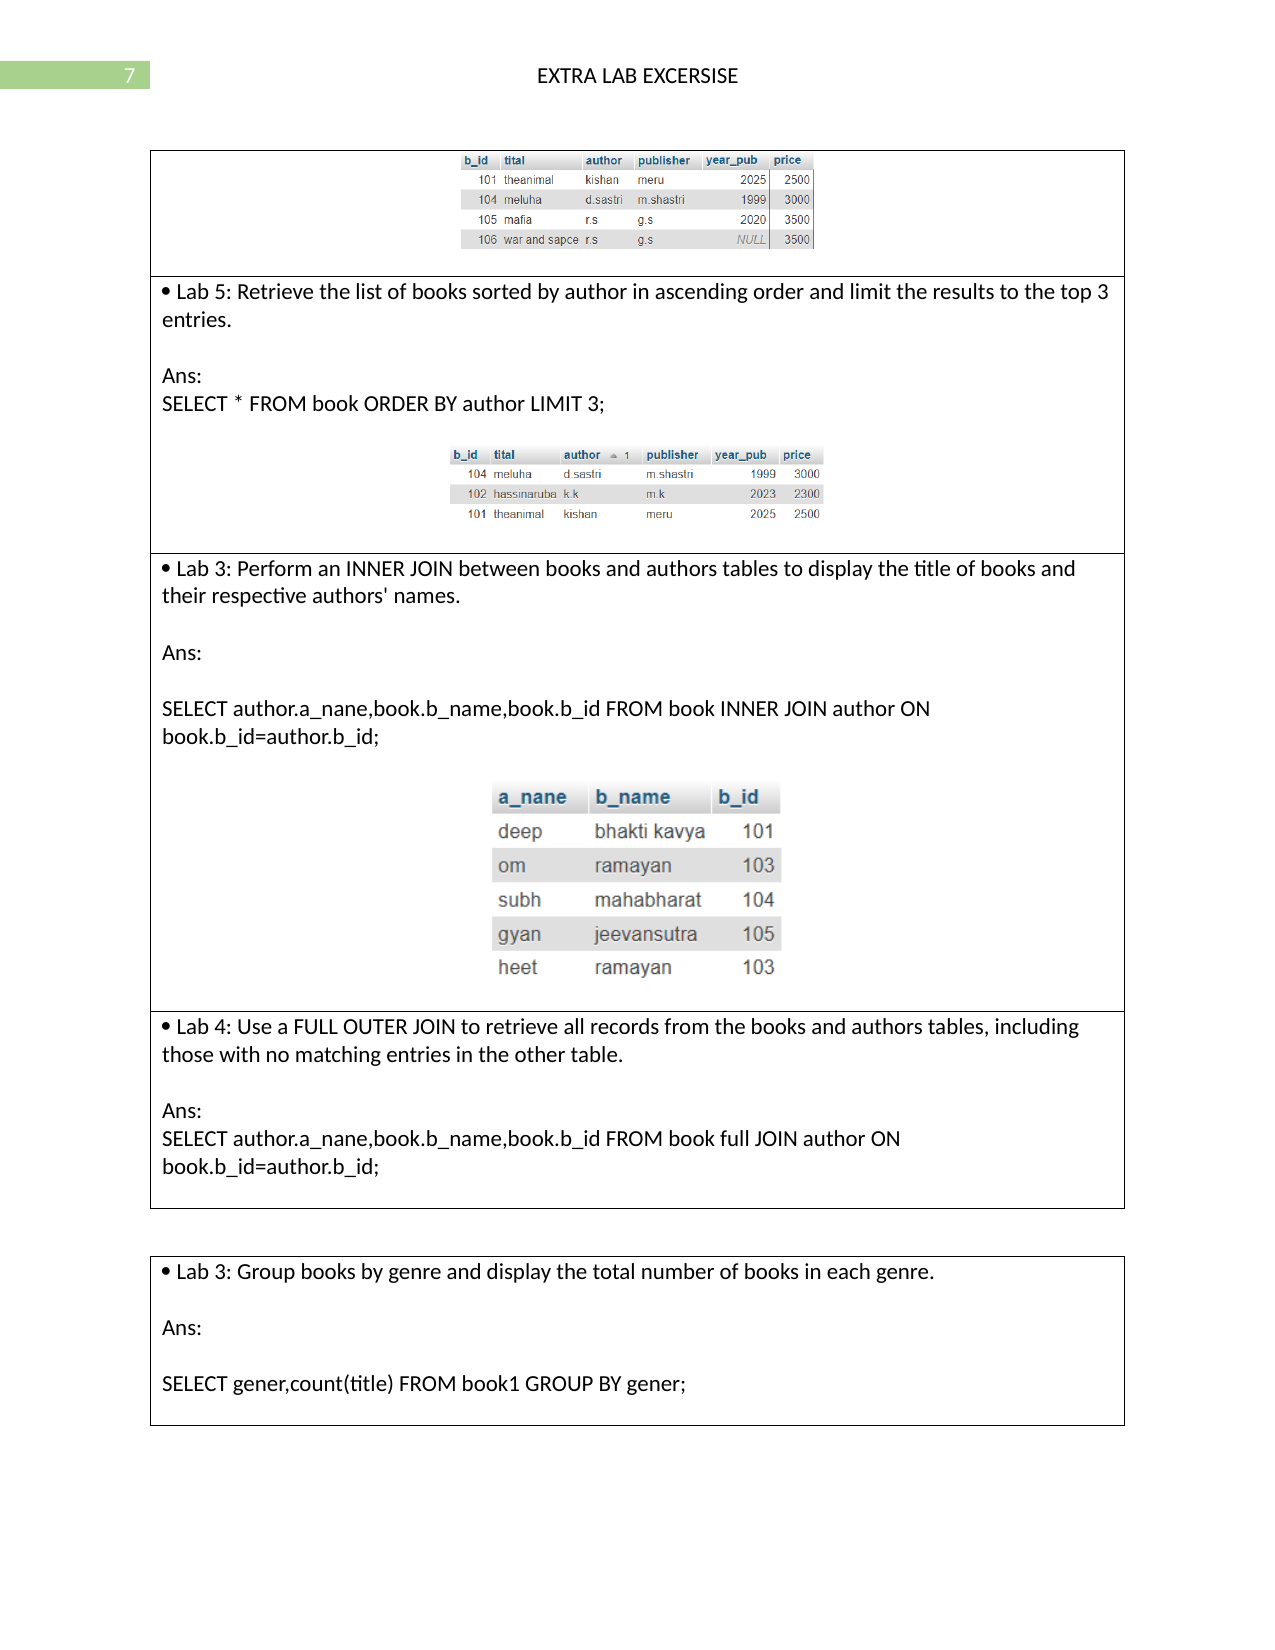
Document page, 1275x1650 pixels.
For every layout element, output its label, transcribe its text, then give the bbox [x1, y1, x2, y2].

picture [459, 151, 816, 249]
table_cell Lab 3: Perform an INNER JOIN between books and authors tables to display the title of books and their respective authors' names. Ans: SELECT author.a_nane,book.b_name,book.b_id FROM book INNER JOIN author ON book.b_id=author.b_id; [151, 554, 1124, 1011]
picture [491, 777, 784, 984]
picture [449, 445, 826, 525]
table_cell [151, 151, 1124, 276]
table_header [151, 1257, 1124, 1425]
table_cell Lab 4: Use a FULL OUTER JOIN to retrieve all records from the books and authors tables, including those with no matching entries in the other table. Ans: SELECT author.a_nane,book.b_name,book.b_id FROM book full JOIN author ON book.b_id=author.b_id; [151, 1012, 1124, 1208]
table_cell Lab 5: Retrieve the list of books sorted by author in ascending order and limit the results to the top 3 entries. Ans: SELECT * FROM book ORDER BY author LIMIT 3; [151, 277, 1124, 553]
